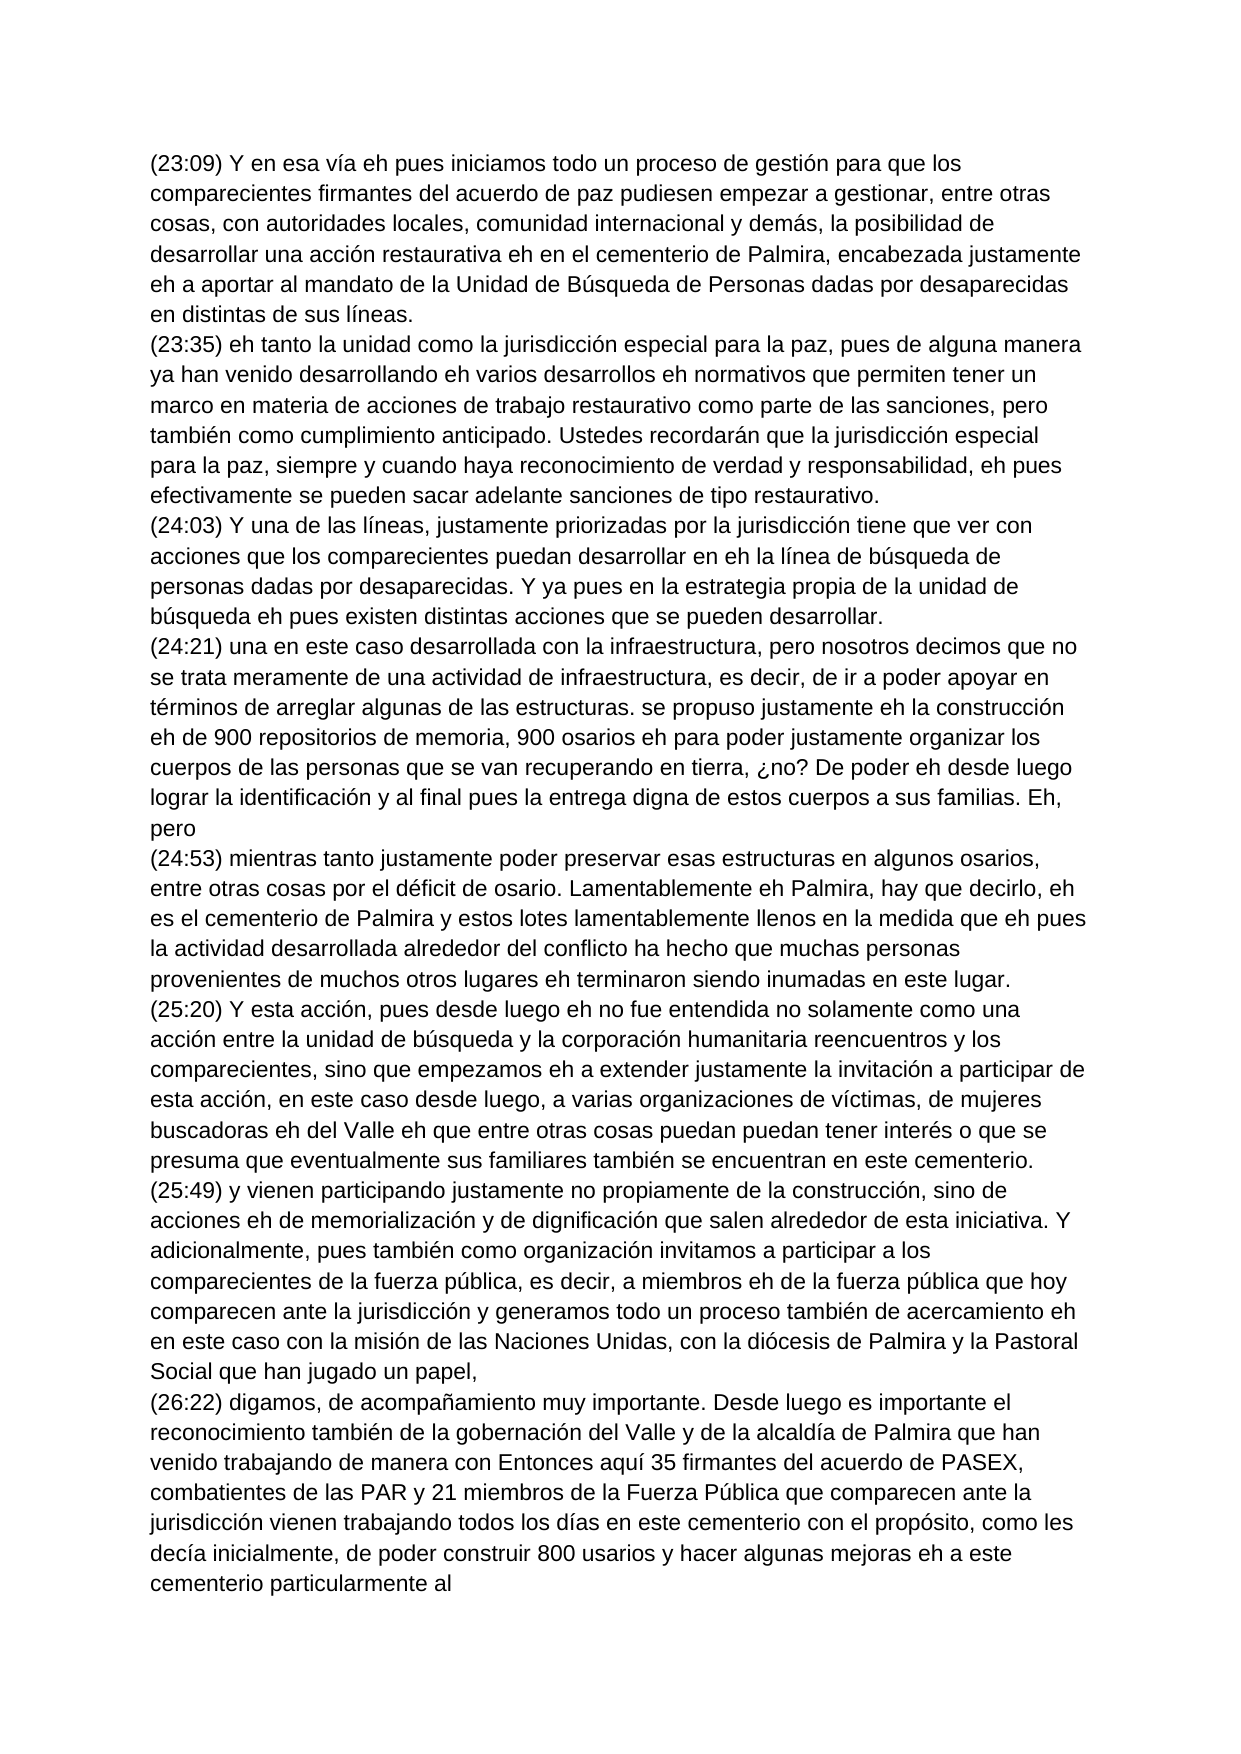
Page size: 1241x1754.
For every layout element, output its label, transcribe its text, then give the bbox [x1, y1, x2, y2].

text (25:49) y vienen participando justamente no propiamente de la construcción, sino de acciones eh de memorialización y de dignificación que salen alrededor de esta iniciativa. Y adicionalmente, pues también como organización invitamos a participar a los comparecientes de la fuerza pública, es decir, a miembros eh de la fuerza pública que hoy comparecen ante la jurisdicción y generamos todo un proceso también de acercamiento eh en este caso con la misión de las Naciones Unidas, con la diócesis de Palmira y la Pastoral Social que han jugado un papel, [150, 1177, 1090, 1385]
text (23:09) Y en esa vía eh pues iniciamos todo un proceso de gestión para que los comparecientes firmantes del acuerdo de paz pudiesen empezar a gestionar, entre otras cosas, con autoridades locales, comunidad internacional y demás, la posibilidad de desarrollar una acción restaurativa eh en el cementerio de Palmira, encabezada justamente eh a aportar al mandato de la Unidad de Búsqueda de Personas dadas por desaparecidas en distintas de sus líneas. [150, 150, 1090, 327]
text (24:21) una en este caso desarrollada con la infraestructura, pero nosotros decimos que no se trata meramente de una actividad de infraestructura, es decir, de ir a poder apoyar en términos de arreglar algunas de las estructuras. se propuso justamente eh la construcción eh de 900 repositorios de memoria, 900 osarios eh para poder justamente organizar los cuerpos de las personas que se van recuperando en tierra, ¿no? De poder eh desde luego lograr la identificación y al final pues la entrega digna de estos cuerpos a sus familias. Eh, pero [150, 633, 1090, 841]
text (23:35) eh tanto la unidad como la jurisdicción especial para la paz, pues de alguna manera ya han venido desarrollando eh varios desarrollos eh normativos que permiten tener un marco en materia de acciones de trabajo restaurativo como parte de las sanciones, pero también como cumplimiento anticipado. Ustedes recordarán que la jurisdicción especial para la paz, siempre y cuando haya reconocimiento de verdad y responsabilidad, eh pues efectivamente se pueden sacar adelante sanciones de tipo restaurativo. [150, 331, 1090, 509]
text (24:03) Y una de las líneas, justamente priorizadas por la jurisdicción tiene que ver con acciones que los comparecientes puedan desarrollar en eh la línea de búsqueda de personas dadas por desaparecidas. Y ya pues en la estrategia propia de la unidad de búsqueda eh pues existen distintas acciones que se pueden desarrollar. [150, 512, 1090, 629]
text (25:20) Y esta acción, pues desde luego eh no fue entendida no solamente como una acción entre la unidad de búsqueda y la corporación humanitaria reencuentros y los comparecientes, sino que empezamos eh a extender justamente la invitación a participar de esta acción, en este caso desde luego, a varias organizaciones de víctimas, de mujeres buscadoras eh del Valle eh que entre otras cosas puedan puedan tener interés o que se presuma que eventualmente sus familiares también se encuentran en este cementerio. [150, 996, 1090, 1173]
text (26:22) digamos, de acompañamiento muy importante. Desde luego es importante el reconocimiento también de la gobernación del Valle y de la alcaldía de Palmira que han venido trabajando de manera con Entonces aquí 35 firmantes del acuerdo de PASEX, combatientes de las PAR y 21 miembros de la Fuerza Pública que comparecen ante la jurisdicción vienen trabajando todos los días en este cementerio con el propósito, como les decía inicialmente, de poder construir 800 usarios y hacer algunas mejoras eh a este cementerio particularmente al [150, 1388, 1090, 1596]
text (24:53) mientras tanto justamente poder preservar esas estructuras en algunos osarios, entre otras cosas por el déficit de osario. Lamentablemente eh Palmira, hay que decirlo, eh es el cementerio de Palmira y estos lotes lamentablemente llenos en la medida que eh pues la actividad desarrollada alrededor del conflicto ha hecho que muchas personas provenientes de muchos otros lugares eh terminaron siendo inumadas en este lugar. [150, 845, 1090, 992]
